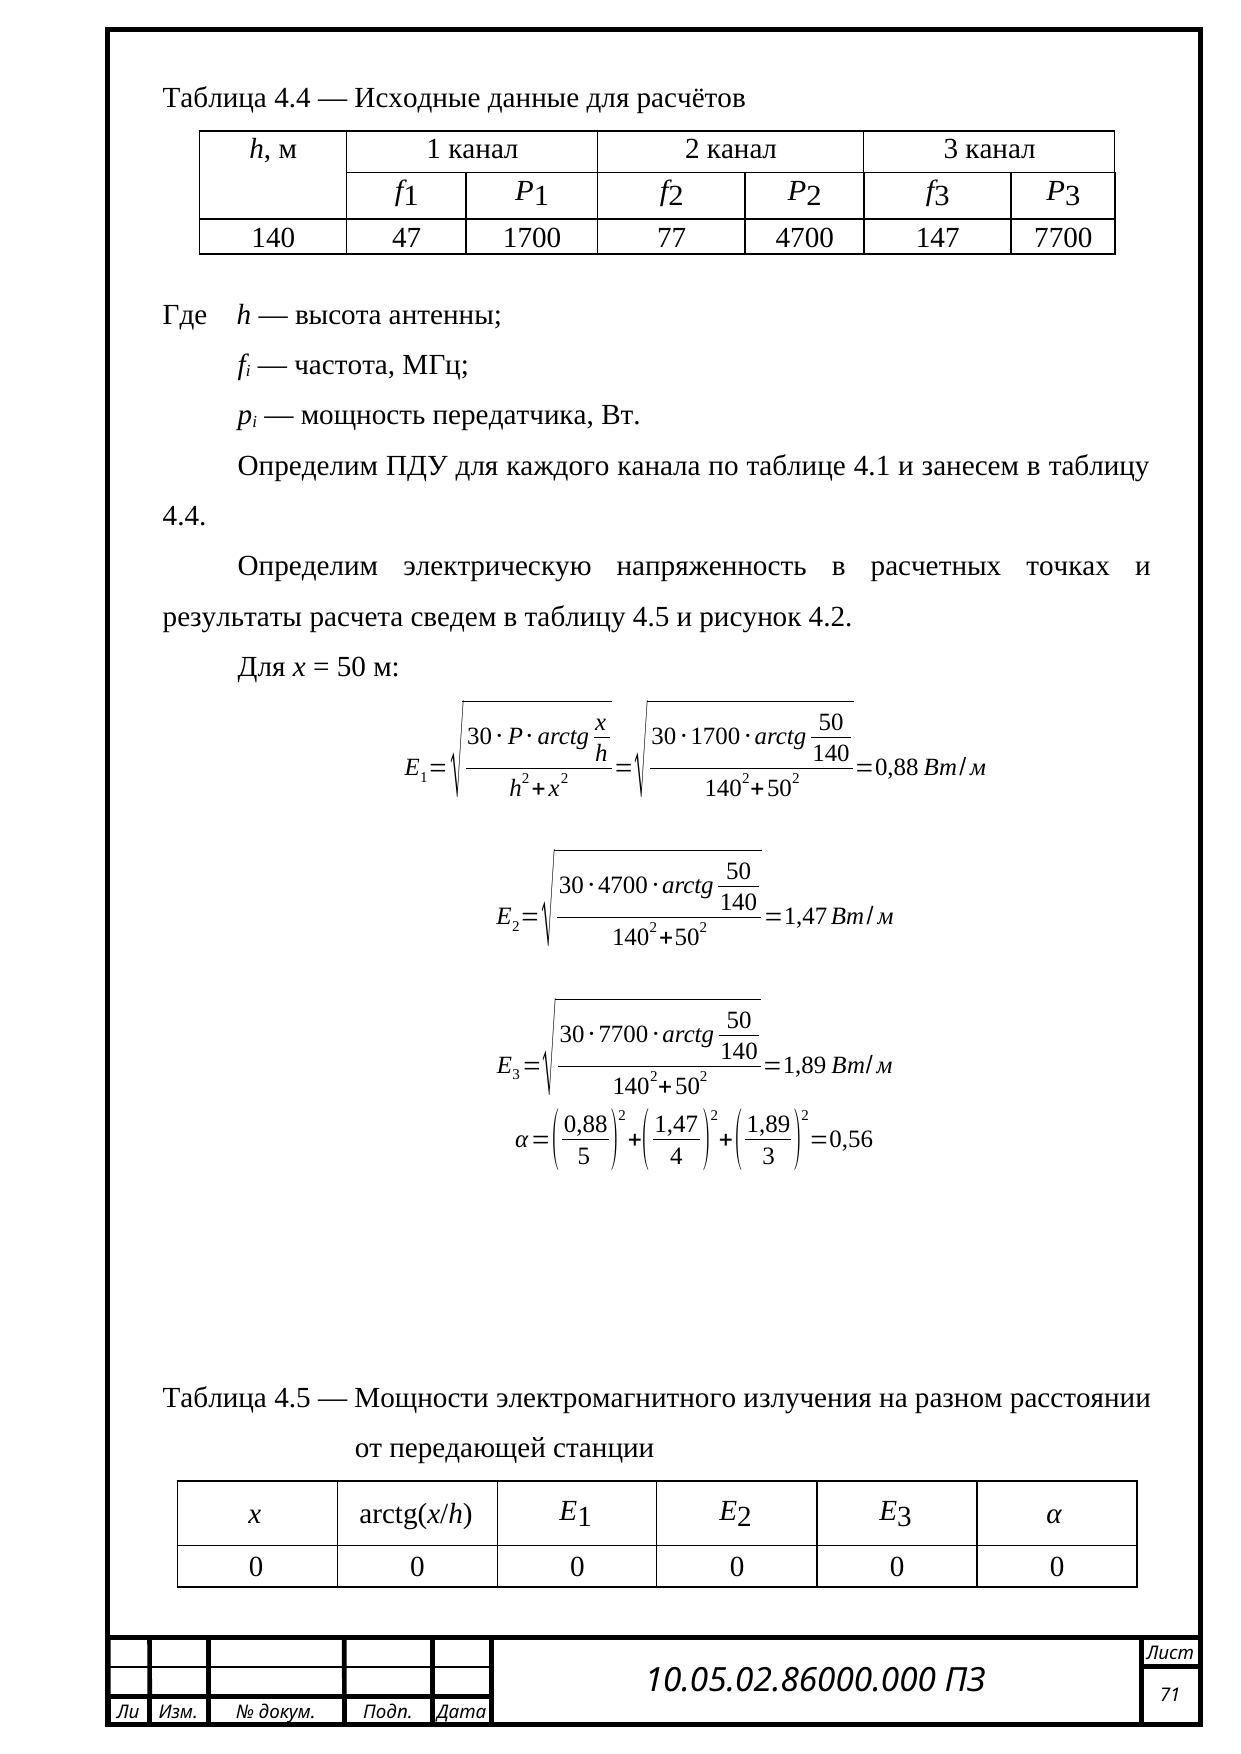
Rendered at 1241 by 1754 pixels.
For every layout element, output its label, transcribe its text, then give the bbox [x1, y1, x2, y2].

table_cell 0 [978, 1546, 1136, 1586]
table_header x [178, 1482, 337, 1545]
table_cell 77 [598, 220, 744, 253]
table_cell f2 [598, 173, 744, 218]
table_cell 7700 [1012, 220, 1114, 253]
text рi — мощность передатчика, Вт. [162, 397, 1152, 431]
text Определим ПДУ для каждого канала по таблице 4.1 и занесем в таблицу 4.4. [162, 448, 1152, 532]
table_cell 4700 [746, 220, 863, 253]
table_cell f3 [865, 173, 1010, 218]
table_header α [978, 1482, 1136, 1545]
table_cell 47 [347, 220, 465, 253]
table_cell 140 [200, 220, 346, 253]
table_header 3 канал [864, 132, 1114, 172]
table_cell 0 [498, 1546, 656, 1586]
table_header arctg(x/h) [338, 1482, 497, 1545]
table_header E2 [657, 1482, 816, 1545]
text Где h — высота антенны; [162, 297, 1152, 330]
table_cell f1 [347, 173, 465, 218]
text Определим электрическую напряженность в расчетных точках и результаты расчета сведем в таблицу 4.5 и рисунок 4.2. [162, 548, 1152, 632]
text Таблица 4.5 — Мощности электромагнитного излучения на разном расстоянии от передающей станции [162, 1380, 1152, 1463]
table_cell 1700 [467, 220, 597, 253]
table_header E3 [818, 1482, 976, 1545]
table_cell 0 [338, 1546, 497, 1586]
table_cell 0 [178, 1546, 337, 1586]
table_cell 0 [818, 1546, 976, 1586]
table_cell 0 [657, 1546, 816, 1586]
table_header h, м [200, 132, 346, 218]
table_header E1 [498, 1482, 656, 1545]
table_cell P3 [1012, 173, 1114, 218]
text Таблица 4.4 — Исходные данные для расчётов [162, 80, 1152, 113]
table_cell P2 [746, 173, 863, 218]
text Для x = 50 м: [162, 649, 1152, 682]
table_header 2 канал [598, 132, 863, 172]
table_cell 147 [865, 220, 1010, 253]
text fi — частота, МГц; [162, 347, 1152, 381]
table_cell P1 [467, 173, 597, 218]
table_header 1 канал [347, 132, 597, 172]
